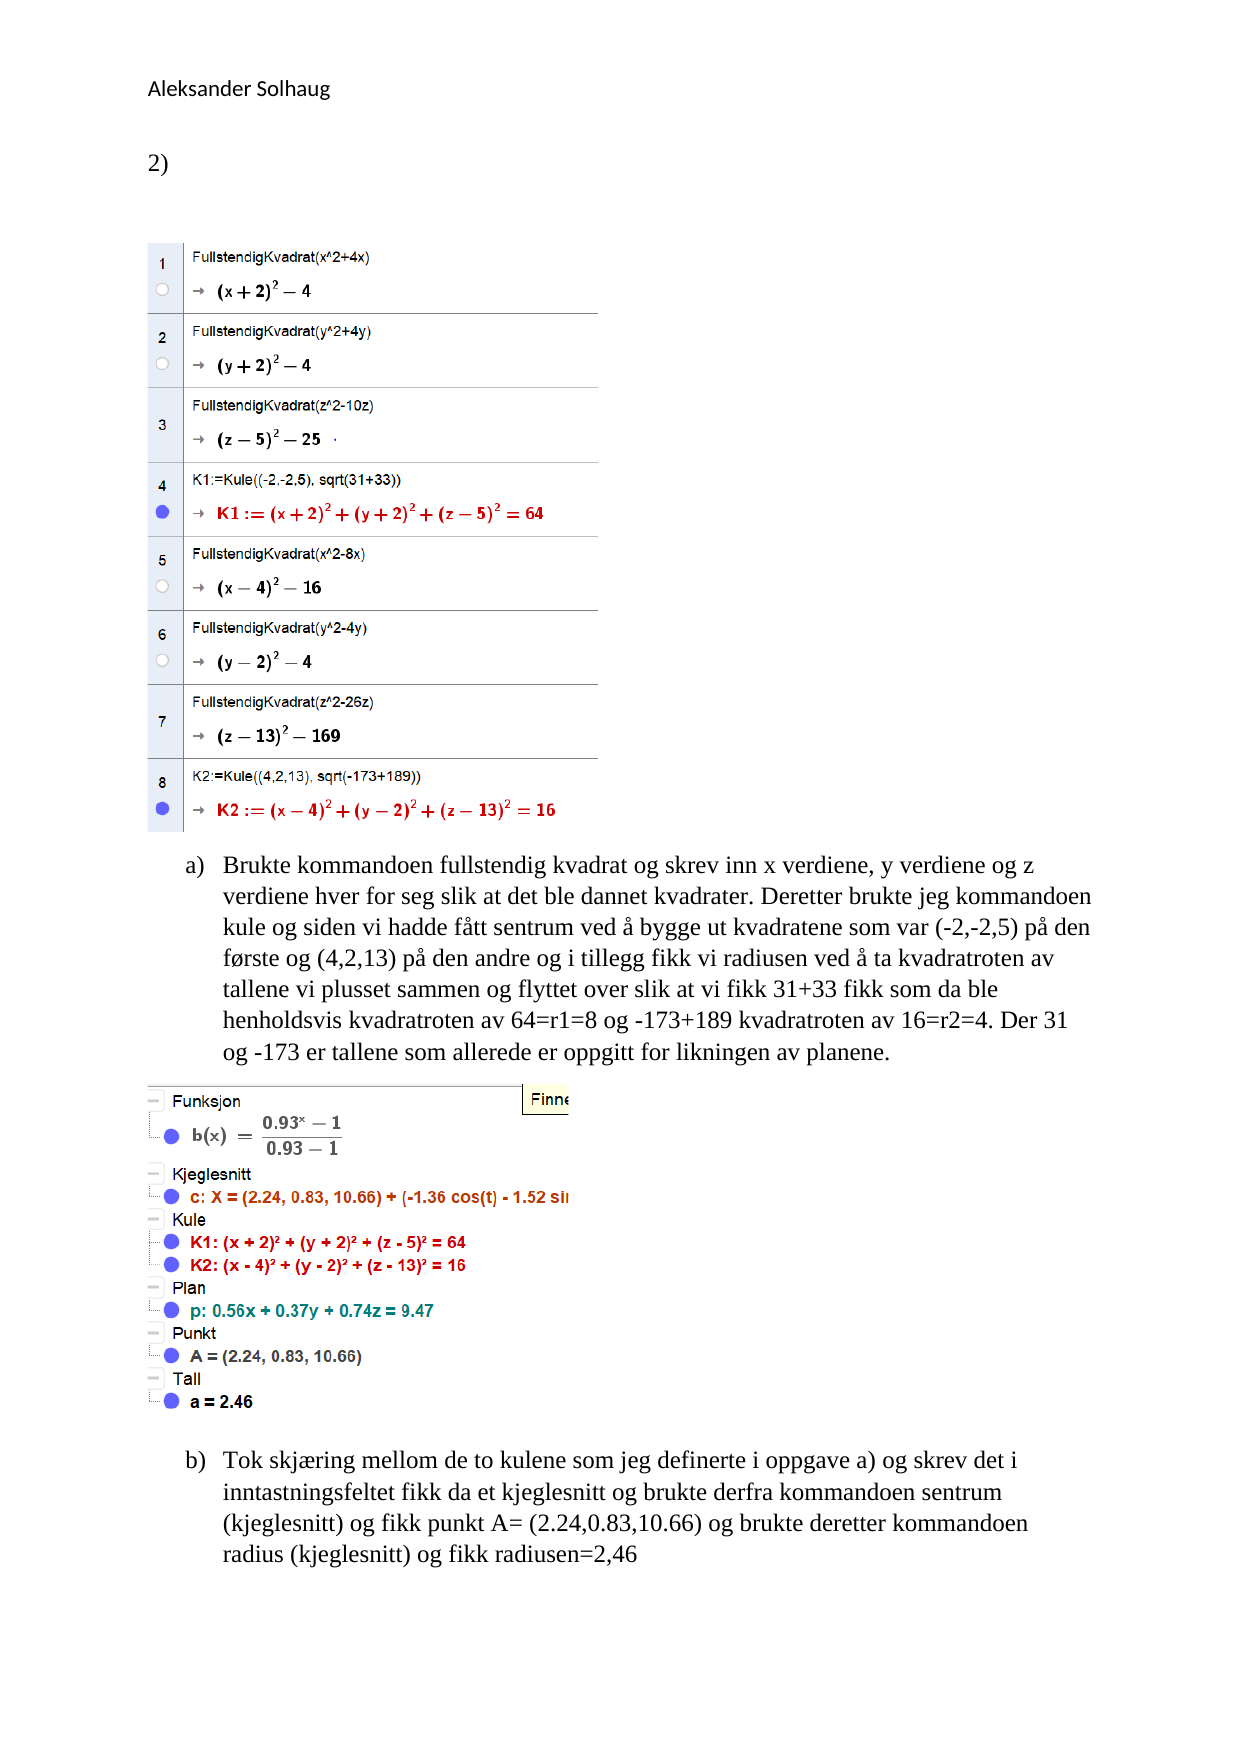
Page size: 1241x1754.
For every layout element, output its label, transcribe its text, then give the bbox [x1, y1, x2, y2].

text 2) [148, 148, 1093, 176]
picture [147, 243, 599, 832]
picture [147, 1084, 569, 1427]
list Tok skjæring mellom de to kulene som jeg definerte i oppgave a) og skrev det i inntastningsfeltet fikk da et kjeglesnitt og brukte derfra kommandoen sentrum (kjeglesnitt) og fikk punkt A= (2.24,0.83,10.66) og brukte deretter kommandoen radius (kjeglesnitt) og fikk radiusen=2,46 [185, 1446, 1093, 1567]
list Brukte kommandoen fullstendig kvadrat og skrev inn x verdiene, y verdiene og z verdiene hver for seg slik at det ble dannet kvadrater. Deretter brukte jeg kommandoen kule og siden vi hadde fått sentrum ved å bygge ut kvadratene som var (-2,-2,5) på den første og (4,2,13) på den andre og i tillegg fikk vi radiusen ved å ta kvadratroten av tallene vi plusset sammen og flyttet over slik at vi fikk 31+33 fikk som da ble henholdsvis kvadratroten av 64=r1=8 og -173+189 kvadratroten av 16=r2=4. Der 31 og -173 er tallene som allerede er oppgitt for likningen av planene. [185, 850, 1093, 1065]
